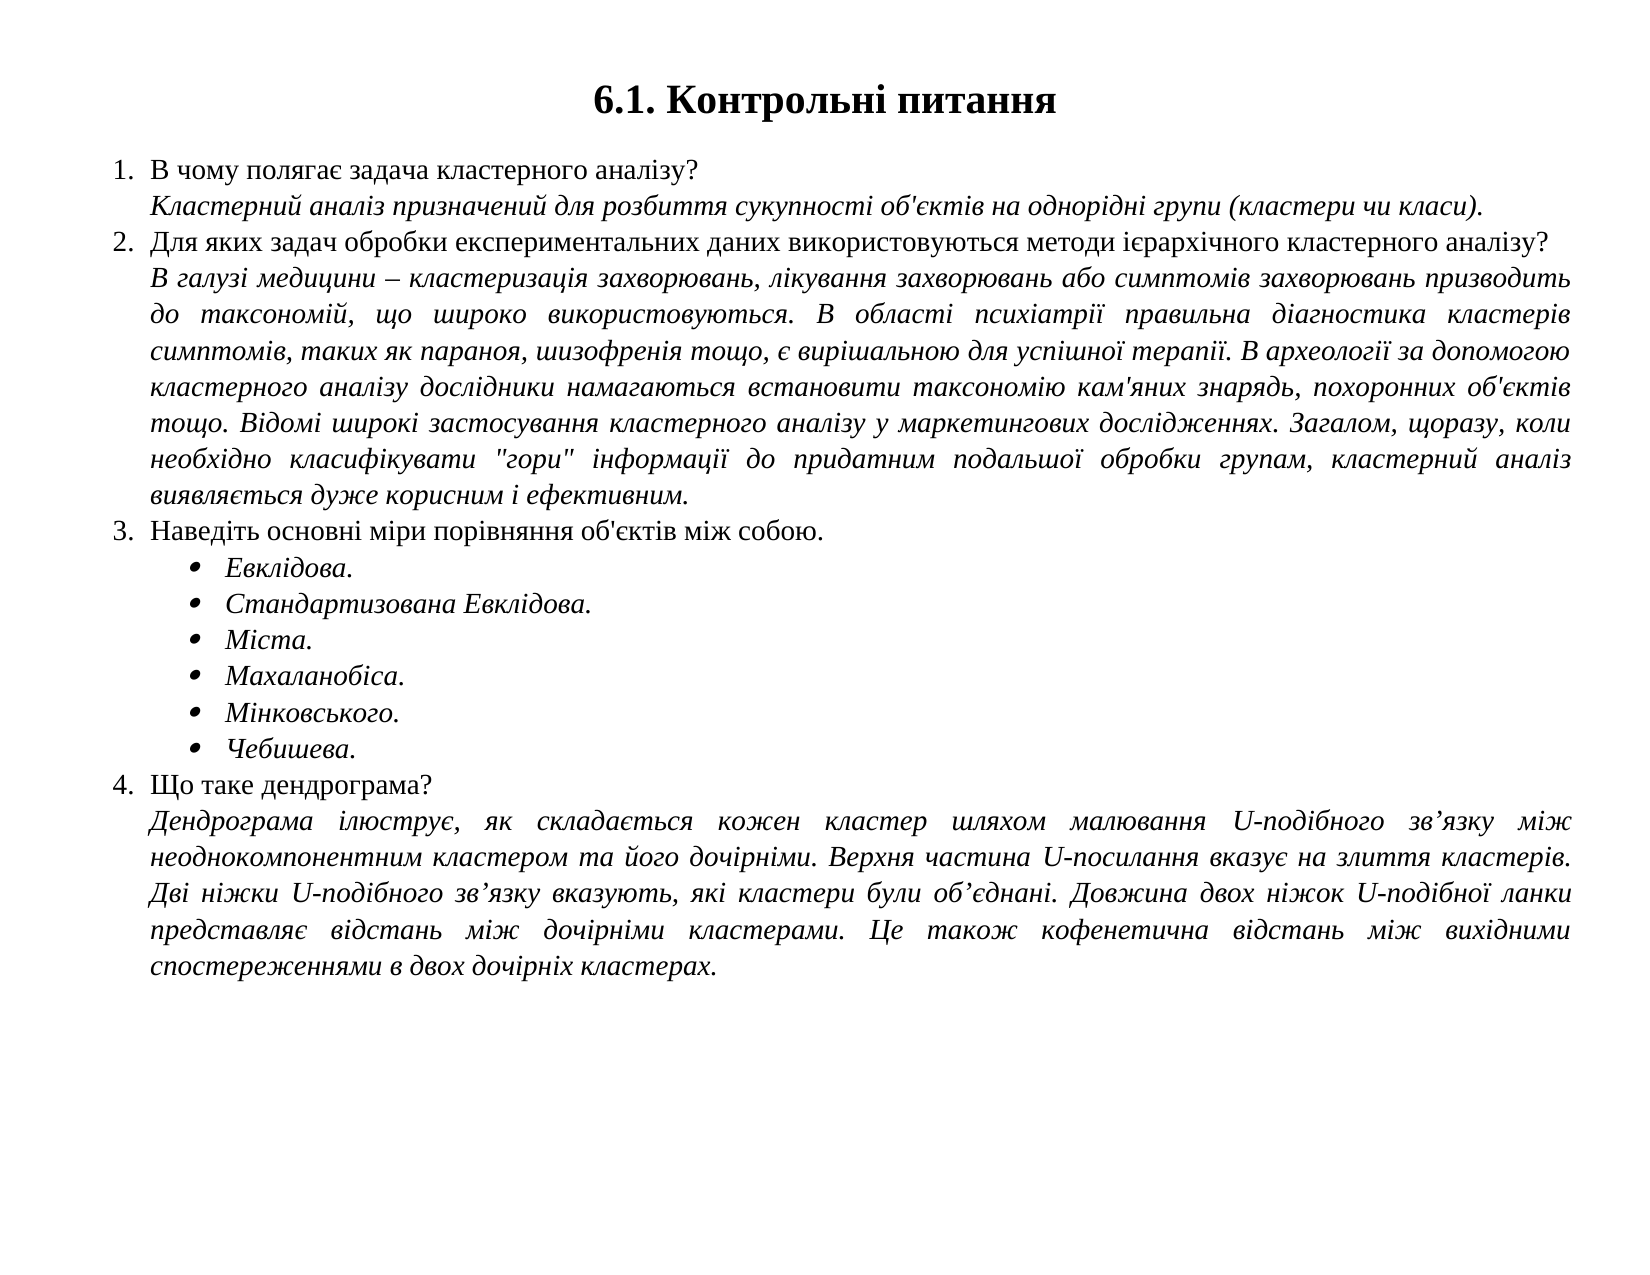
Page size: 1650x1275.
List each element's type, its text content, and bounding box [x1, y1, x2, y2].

list В чому полягає задача кластерного аналізу? [112, 152, 1575, 186]
text 6.1. Контрольні питання [75, 75, 1575, 123]
list Для яких задач обробки експериментальних даних використовуються методи ієрархічного кластерного аналізу? [112, 224, 1575, 258]
list Наведіть основні міри порівняння об'єктів між собою. [112, 513, 1575, 547]
list Стандартизована Евклідова. [187, 586, 1575, 619]
list Міста. [187, 622, 1575, 656]
list Дендрограма ілюструє, як складається кожен кластер шляхом малювання U-подібного зв’язку між неоднокомпонентним кластером та його дочірніми. Верхня частина U-посилання вказує на злиття кластерів. Дві ніжки U-подібного зв’язку вказують, які кластери були об’єднані. Довжина двох ніжок U-подібної ланки представляє відстань між дочірніми кластерами. Це також кофенетична відстань між вихідними спостереженнями в двох дочірніх кластерах. [150, 803, 1575, 981]
list В галузі медицини – кластеризація захворювань, лікування захворювань або симптомів захворювань призводить до таксономій, що широко використовуються. В області психіатрії правильна діагностика кластерів симптомів, таких як параноя, шизофренія тощо, є вирішальною для успішної терапії. В археології за допомогою кластерного аналізу дослідники намагаються встановити таксономію кам'яних знарядь, похоронних об'єктів тощо. Відомі широкі застосування кластерного аналізу у маркетингових дослідженнях. Загалом, щоразу, коли необхідно класифікувати "гори" інформації до придатним подальшої обробки групам, кластерний аналіз виявляється дуже корисним і ефективним. [150, 261, 1575, 511]
list Що таке дендрограма? [112, 767, 1575, 801]
list Махаланобіса. [187, 658, 1575, 692]
list Мінковського. [187, 695, 1575, 728]
list Евклідова. [187, 550, 1575, 583]
list Чебишева. [187, 731, 1575, 764]
list Кластерний аналіз призначений для розбиття сукупності об'єктів на однорідні групи (кластери чи класи). [150, 188, 1575, 222]
